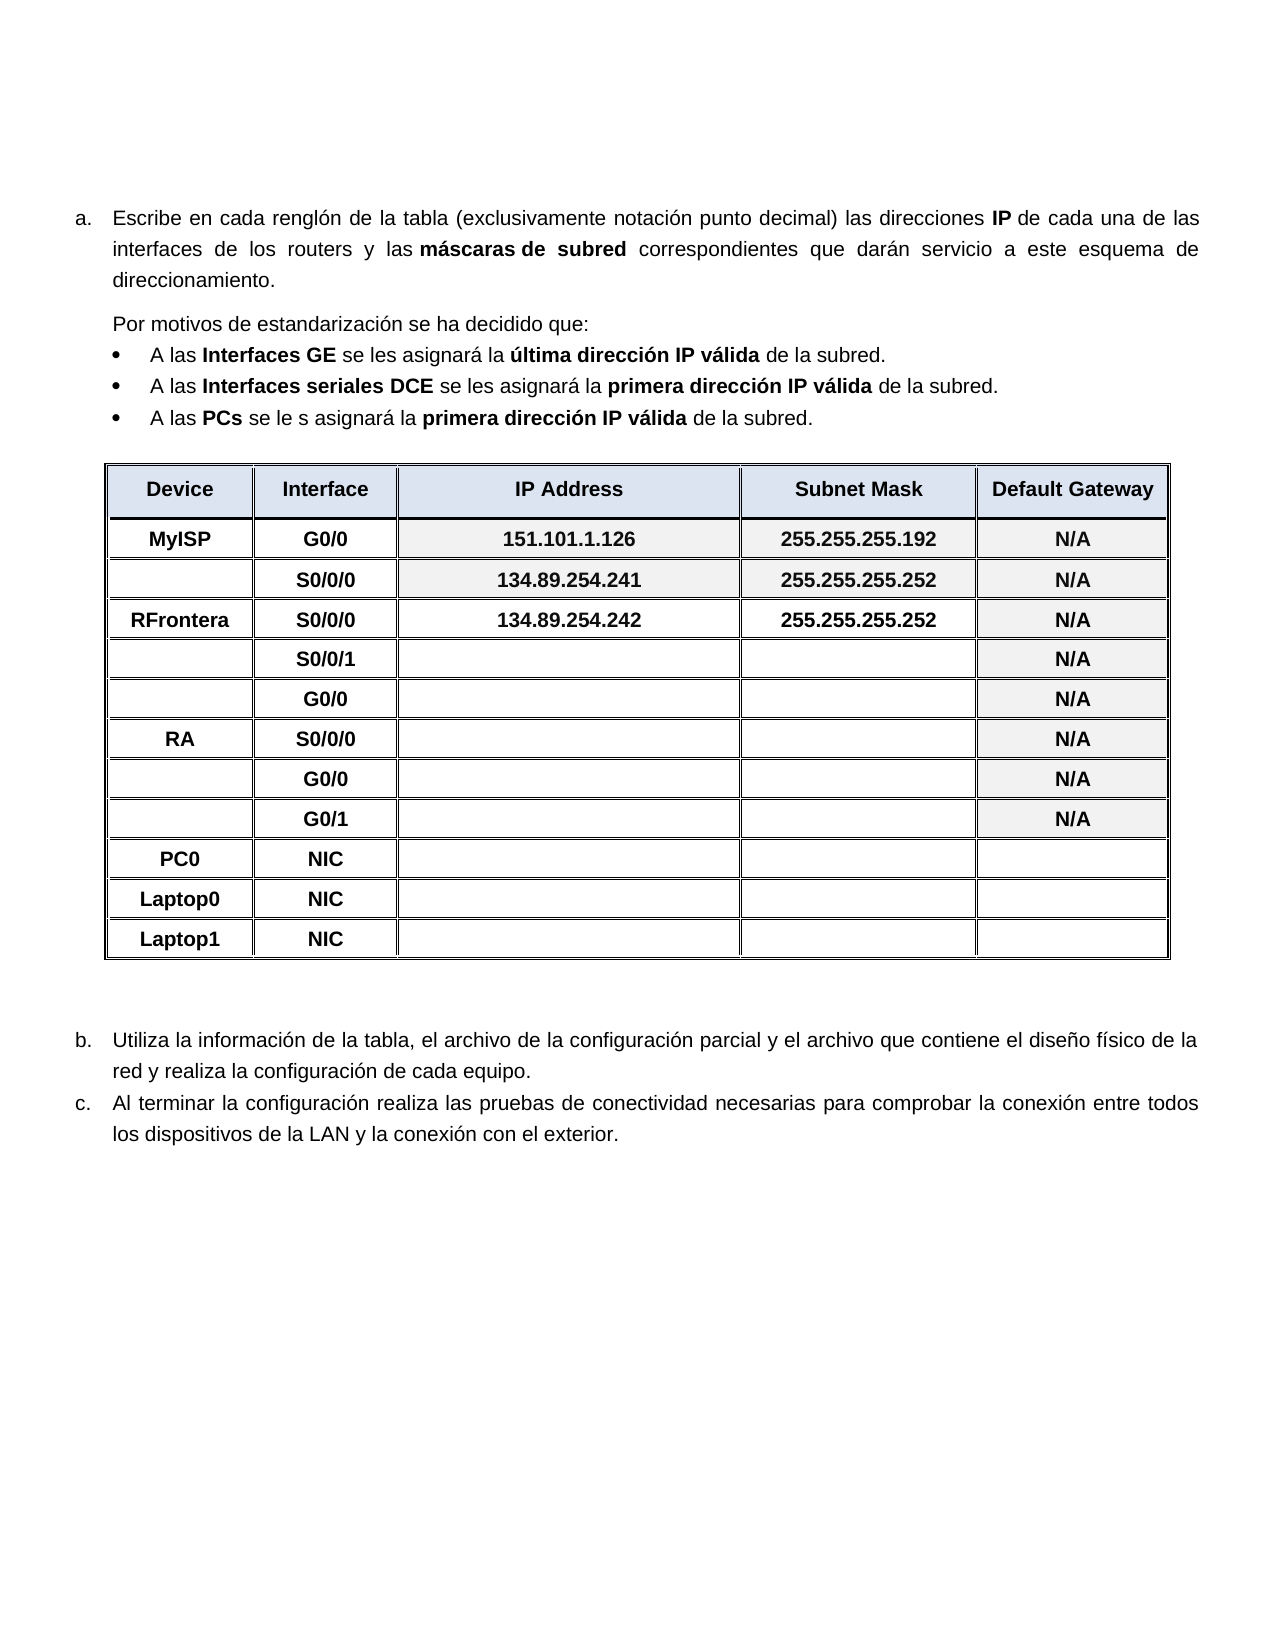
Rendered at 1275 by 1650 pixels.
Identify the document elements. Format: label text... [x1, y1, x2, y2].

table_cell 255.255.255.252 [742, 600, 975, 637]
table_cell [106, 557, 253, 597]
table_cell 255.255.255.252 [742, 560, 975, 597]
table_cell [742, 720, 975, 757]
table_cell N/A [977, 677, 1169, 717]
table_header Default Gateway [977, 466, 1167, 517]
list A las Interfaces GE se les asignará la última dirección IP válida de la subred. [112, 337, 1200, 369]
table_cell 134.89.254.241 [399, 560, 739, 597]
table_cell [399, 840, 739, 877]
table_cell RFrontera [106, 597, 253, 637]
table_cell N/A [977, 797, 1169, 837]
table_header IP Address [398, 466, 741, 517]
table_cell [106, 677, 253, 717]
table_cell [399, 880, 739, 917]
table_cell G0/0 [255, 520, 396, 557]
table_cell N/A [977, 597, 1169, 637]
table_cell S0/0/0 [255, 560, 396, 597]
table_cell PC0 [106, 837, 253, 877]
table_cell [106, 637, 253, 677]
table_cell 134.89.254.242 [399, 600, 739, 637]
table_cell [977, 837, 1169, 877]
table_cell [742, 840, 975, 877]
table_cell [977, 917, 1169, 957]
table_cell [399, 760, 739, 797]
table_cell [742, 640, 975, 677]
table_cell RA [106, 717, 253, 757]
list Escribe en cada renglón de la tabla (exclusivamente notación punto decimal) las direcciones IP de cada una de las interfaces de los routers y las máscaras de subred correspondientes que darán servicio a este esquema de direccionamiento. [75, 200, 1200, 294]
table_cell Laptop1 [106, 917, 253, 957]
table_cell N/A [977, 717, 1169, 757]
table_cell G0/0 [255, 760, 396, 797]
table_header Interface [254, 466, 398, 517]
table_cell N/A [978, 517, 1167, 557]
table_cell N/A [977, 557, 1169, 597]
table_header Subnet Mask [741, 466, 977, 517]
table_cell S0/0/1 [255, 640, 396, 677]
table_cell Laptop0 [106, 877, 253, 917]
list A las Interfaces seriales DCE se les asignará la primera dirección IP válida de la subred. [112, 369, 1200, 400]
list Utiliza la información de la tabla, el archivo de la configuración parcial y el archivo que contiene el diseño físico de la red y realiza la configuración de cada equipo. [75, 1022, 1200, 1085]
table_cell [399, 680, 739, 717]
table_cell NIC [255, 840, 396, 877]
table_cell 255.255.255.192 [742, 520, 975, 557]
table_cell G0/0 [255, 680, 396, 717]
table_cell [742, 880, 975, 917]
table_cell [106, 757, 253, 797]
table_cell [742, 760, 975, 797]
table_cell N/A [977, 757, 1169, 797]
table_cell [742, 680, 975, 717]
table_cell [399, 720, 739, 757]
table_cell S0/0/0 [255, 600, 396, 637]
table_cell S0/0/0 [255, 720, 396, 757]
table_cell NIC [255, 880, 396, 917]
table_cell NIC [254, 920, 398, 957]
table_cell [106, 797, 253, 837]
text Por motivos de estandarización se ha decidido que: [112, 306, 1200, 337]
table_cell G0/1 [255, 800, 396, 837]
table_header Device [108, 466, 253, 517]
table_cell [399, 640, 739, 677]
table_cell [741, 920, 977, 957]
list Al terminar la configuración realiza las pruebas de conectividad necesarias para comprobar la conexión entre todos los dispositivos de la LAN y la conexión con el exterior. [75, 1085, 1200, 1147]
table_cell N/A [977, 637, 1169, 677]
table_cell [742, 800, 975, 837]
table_cell 151.101.1.126 [399, 520, 739, 557]
list A las PCs se le s asignará la primera dirección IP válida de la subred. [112, 400, 1200, 431]
table_cell [399, 800, 739, 837]
table_cell [977, 877, 1169, 917]
table_cell MyISP [108, 517, 252, 557]
table_cell [398, 920, 741, 957]
